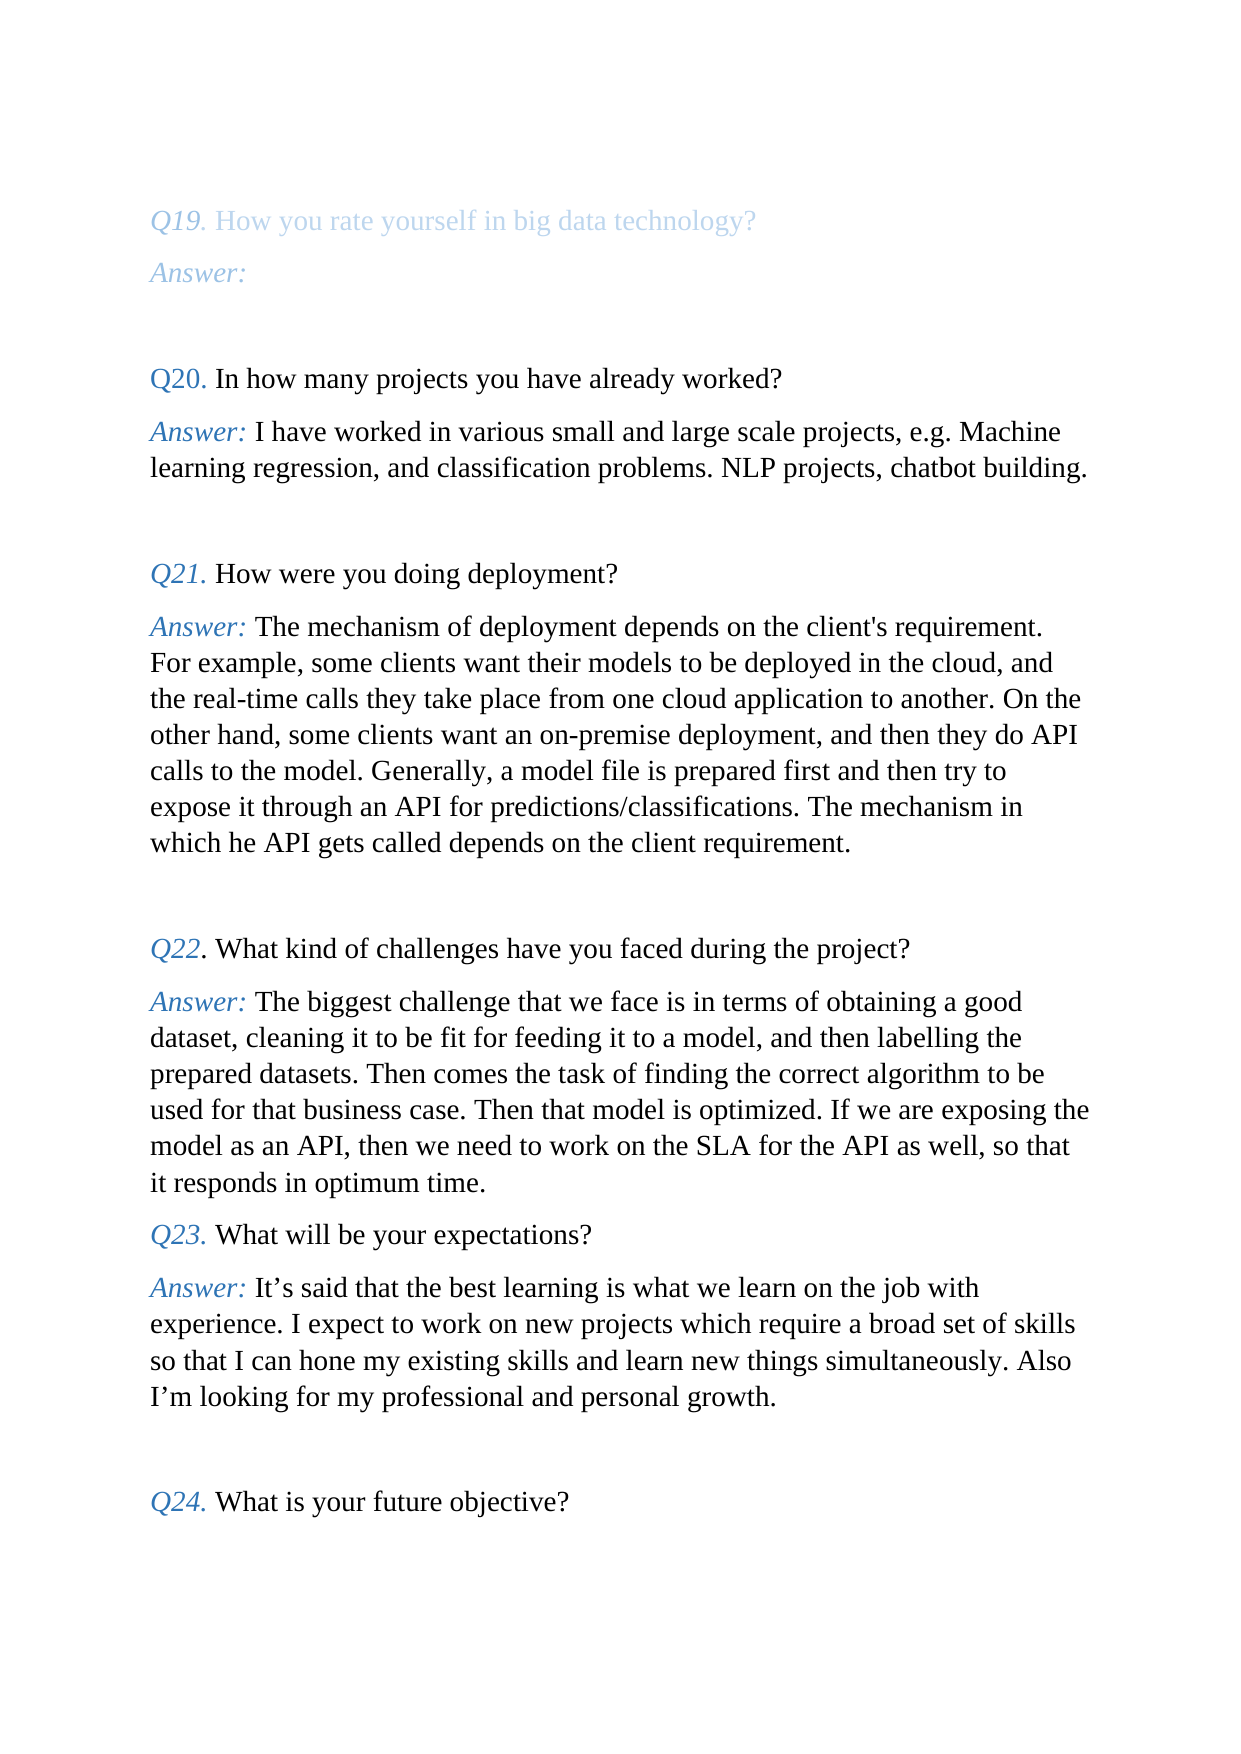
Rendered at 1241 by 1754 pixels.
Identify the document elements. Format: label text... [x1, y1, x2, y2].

text Answer: The biggest challenge that we face is in terms of obtaining a good dataset, cleaning it to be fit for feeding it to a model, and then labelling the prepared datasets. Then comes the task of finding the correct algorithm to be used for that business case. Then that model is optimized. If we are exposing the model as an API, then we need to work on the SLA for the API as well, so that it responds in optimum time. [150, 984, 1090, 1198]
text Q24. What is your future objective? [150, 1484, 1090, 1518]
text Q22. What kind of challenges have you faced during the project? [150, 931, 1090, 965]
text Q20. In how many projects you have already worked? [150, 361, 1090, 395]
text Q19. How you rate yourself in big data technology? [150, 203, 1090, 236]
text Q23. What will be your expectations? [150, 1217, 1090, 1251]
text Answer: [150, 256, 1090, 289]
text Answer: I have worked in various small and large scale projects, e.g. Machine learning regression, and classification problems. NLP projects, chatbot building. [150, 414, 1090, 484]
text Q21. How were you doing deployment? [150, 556, 1090, 589]
text Answer: It’s said that the best learning is what we learn on the job with experience. I expect to work on new projects which require a broad set of skills so that I can hone my existing skills and learn new things simultaneously. Also I’m looking for my professional and personal growth. [150, 1270, 1090, 1412]
text Answer: The mechanism of deployment depends on the client's requirement. For example, some clients want their models to be deployed in the cloud, and the real-time calls they take place from one cloud application to another. On the other hand, some clients want an on-premise deployment, and then they do API calls to the model. Generally, a model file is prepared first and then try to expose it through an API for predictions/classifications. The mechanism in which he API gets called depends on the client requirement. [150, 609, 1090, 859]
